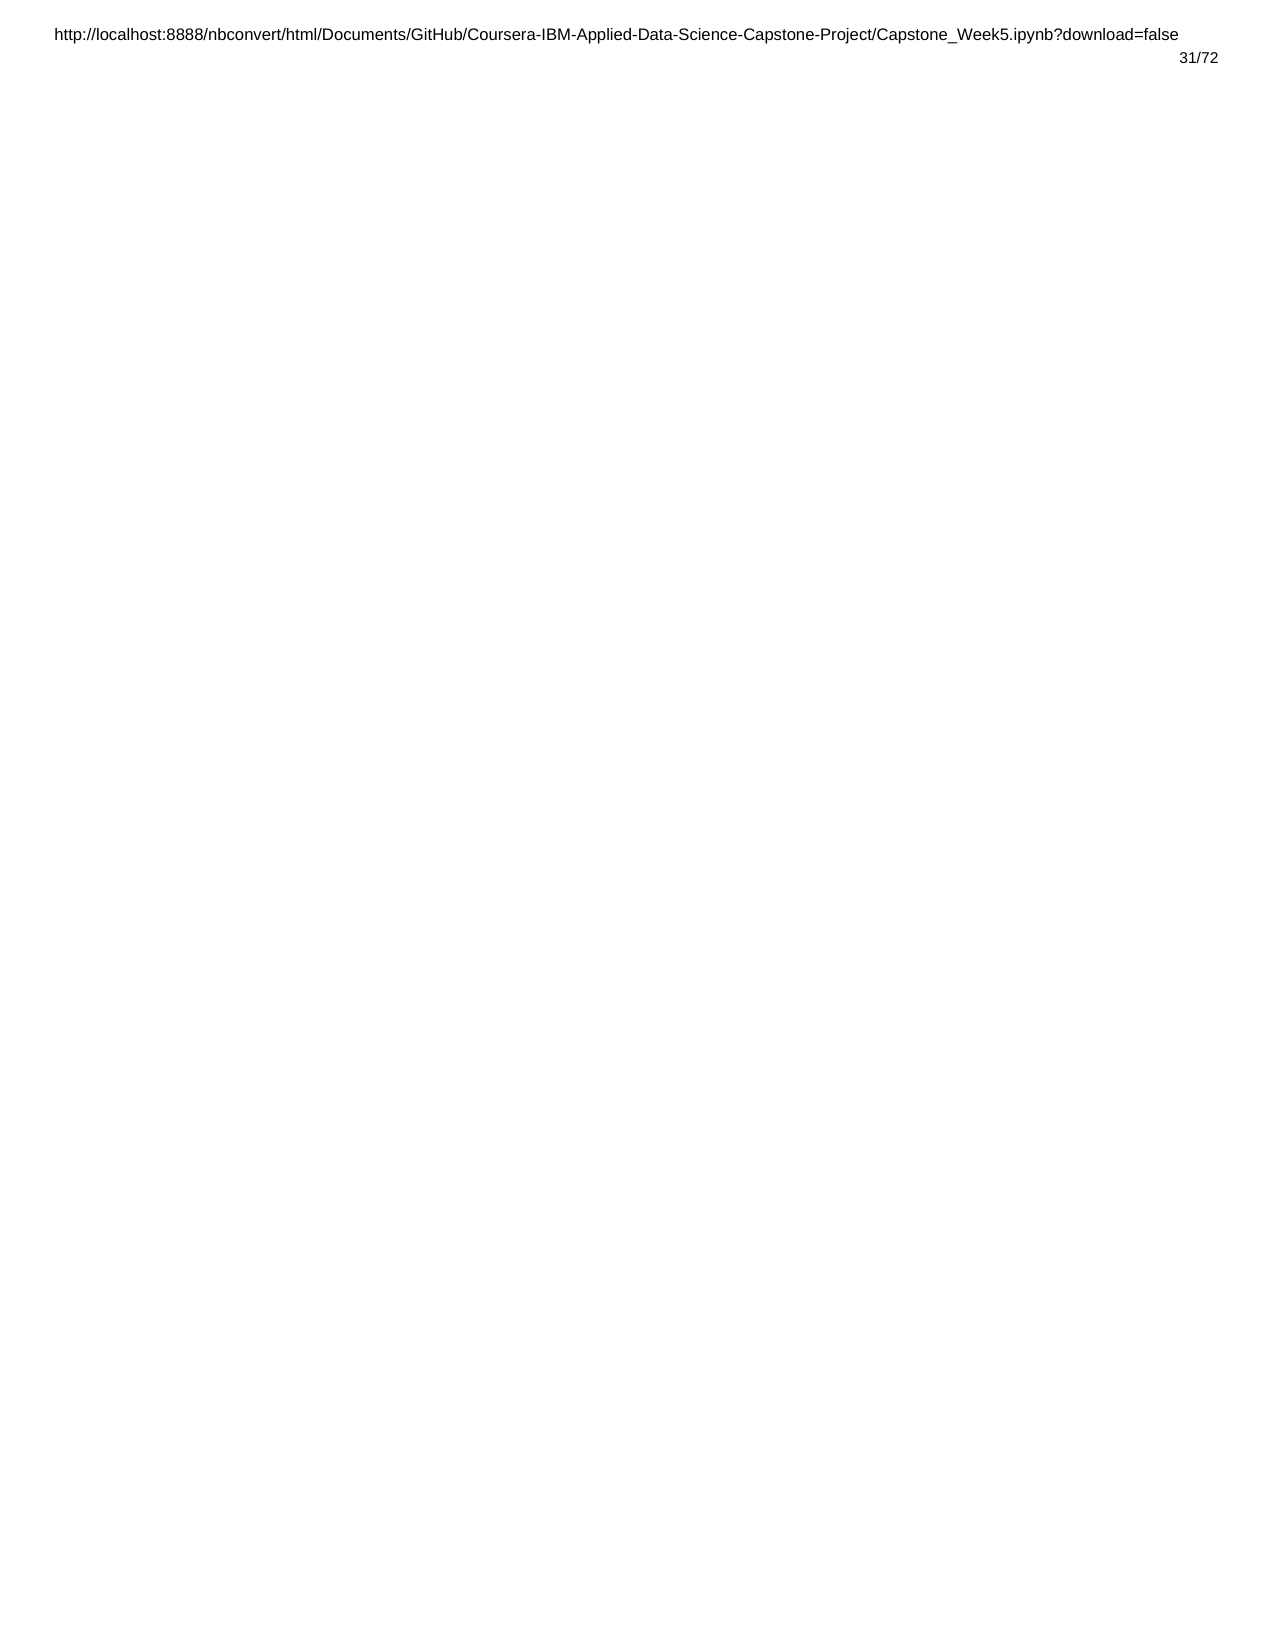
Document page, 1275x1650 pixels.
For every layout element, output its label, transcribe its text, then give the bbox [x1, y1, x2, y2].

text http://localhost:8888/nbconvert/html/Documents/GitHub/Coursera-IBM-Applied-Data-Science-Capstone-Project/Capstone_Week5.ipynb?download=false 31/72 [54, 25, 1221, 68]
